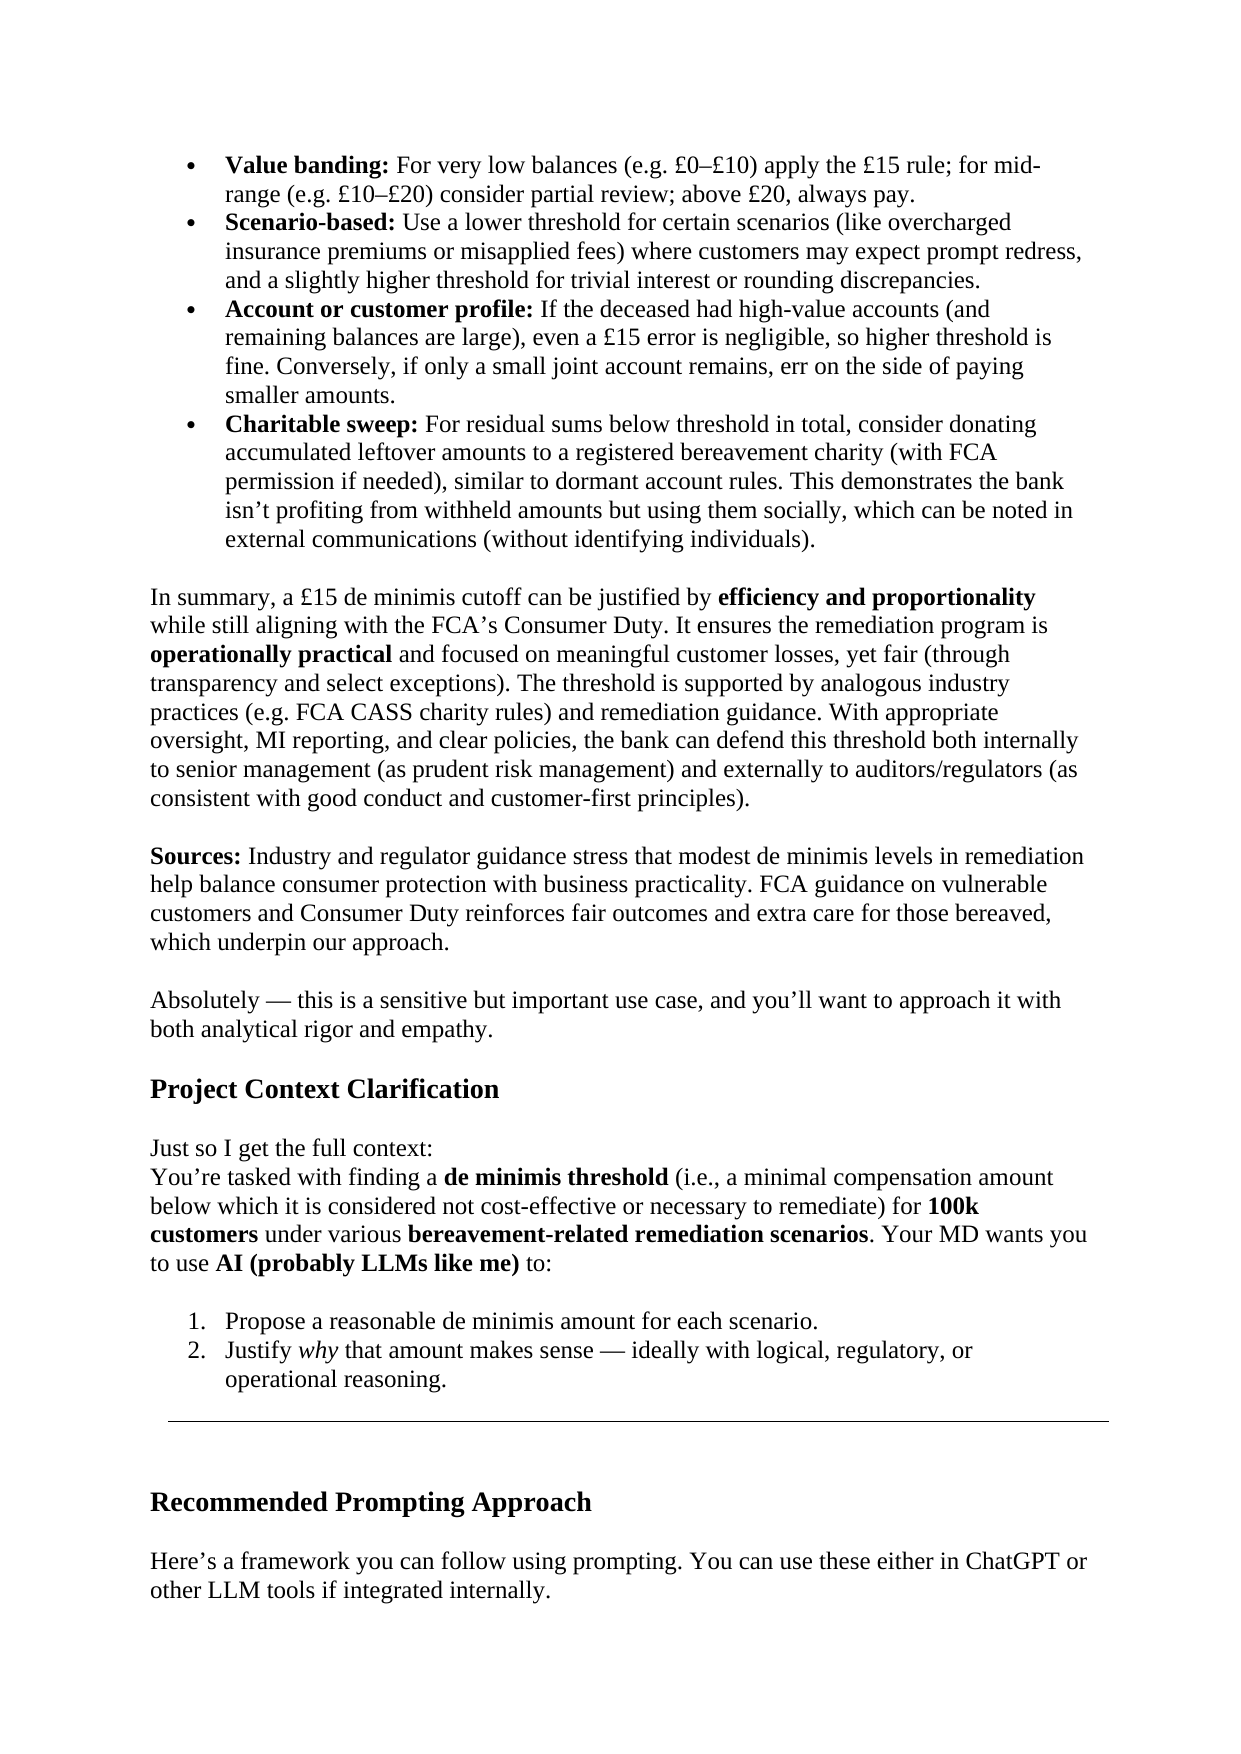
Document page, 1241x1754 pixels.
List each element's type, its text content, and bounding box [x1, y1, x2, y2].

text In summary, a £15 de minimis cutoff can be justified by efficiency and proportionality while still aligning with the FCA’s Consumer Duty. It ensures the remediation program is operationally practical and focused on meaningful customer losses, yet fair (through transparency and select exceptions). The threshold is supported by analogous industry practices (e.g. FCA CASS charity rules) and remediation guidance. With appropriate oversight, MI reporting, and clear policies, the bank can defend this threshold both internally to senior management (as prudent risk management) and externally to auditors/regulators (as consistent with good conduct and customer-first principles). [150, 582, 1090, 812]
list Scenario-based: Use a lower threshold for certain scenarios (like overcharged insurance premiums or misapplied fees) where customers may expect prompt redress, and a slightly higher threshold for trivial interest or rounding discrepancies. [187, 207, 1090, 294]
list Propose a reasonable de minimis amount for each scenario. [187, 1306, 1090, 1335]
text Here’s a framework you can follow using prompting. You can use these either in ChatGPT or other LLM tools if integrated internally. [150, 1546, 1090, 1604]
list Account or customer profile: If the deceased had high-value accounts (and remaining balances are large), even a £15 error is negligible, so higher threshold is fine. Conversely, if only a small joint account remains, err on the side of paying smaller amounts. [187, 294, 1090, 409]
text Recommended Prompting Approach [150, 1485, 1090, 1517]
text Project Context Clarification [150, 1072, 1090, 1104]
text Sources: Industry and regulator guidance stress that modest de minimis levels in remediation help balance consumer protection with business practicality. FCA guidance on vulnerable customers and Consumer Duty reinforces fair outcomes and extra care for those bereaved, which underpin our approach. [150, 841, 1090, 956]
list Charitable sweep: For residual sums below threshold in total, consider donating accumulated leftover amounts to a registered bereavement charity (with FCA permission if needed), similar to dormant account rules. This demonstrates the bank isn’t profiting from withheld amounts but using them socially, which can be noted in external communications (without identifying individuals). [187, 409, 1090, 552]
text Absolutely — this is a sensitive but important use case, and you’ll want to approach it with both analytical rigor and empathy. [150, 985, 1090, 1042]
list Value banding: For very low balances (e.g. £0–£10) apply the £15 rule; for mid-range (e.g. £10–£20) consider partial review; above £20, always pay. [187, 150, 1090, 207]
text Just so I get the full context: You’re tasked with finding a de minimis threshold (i.e., a minimal compensation amount below which it is considered not cost-effective or necessary to remediate) for 100k customers under various bereavement-related remediation scenarios. Your MD wants you to use AI (probably LLMs like me) to: [150, 1133, 1090, 1277]
list Justify why that amount makes sense — ideally with logical, regulatory, or operational reasoning. [187, 1335, 1090, 1392]
